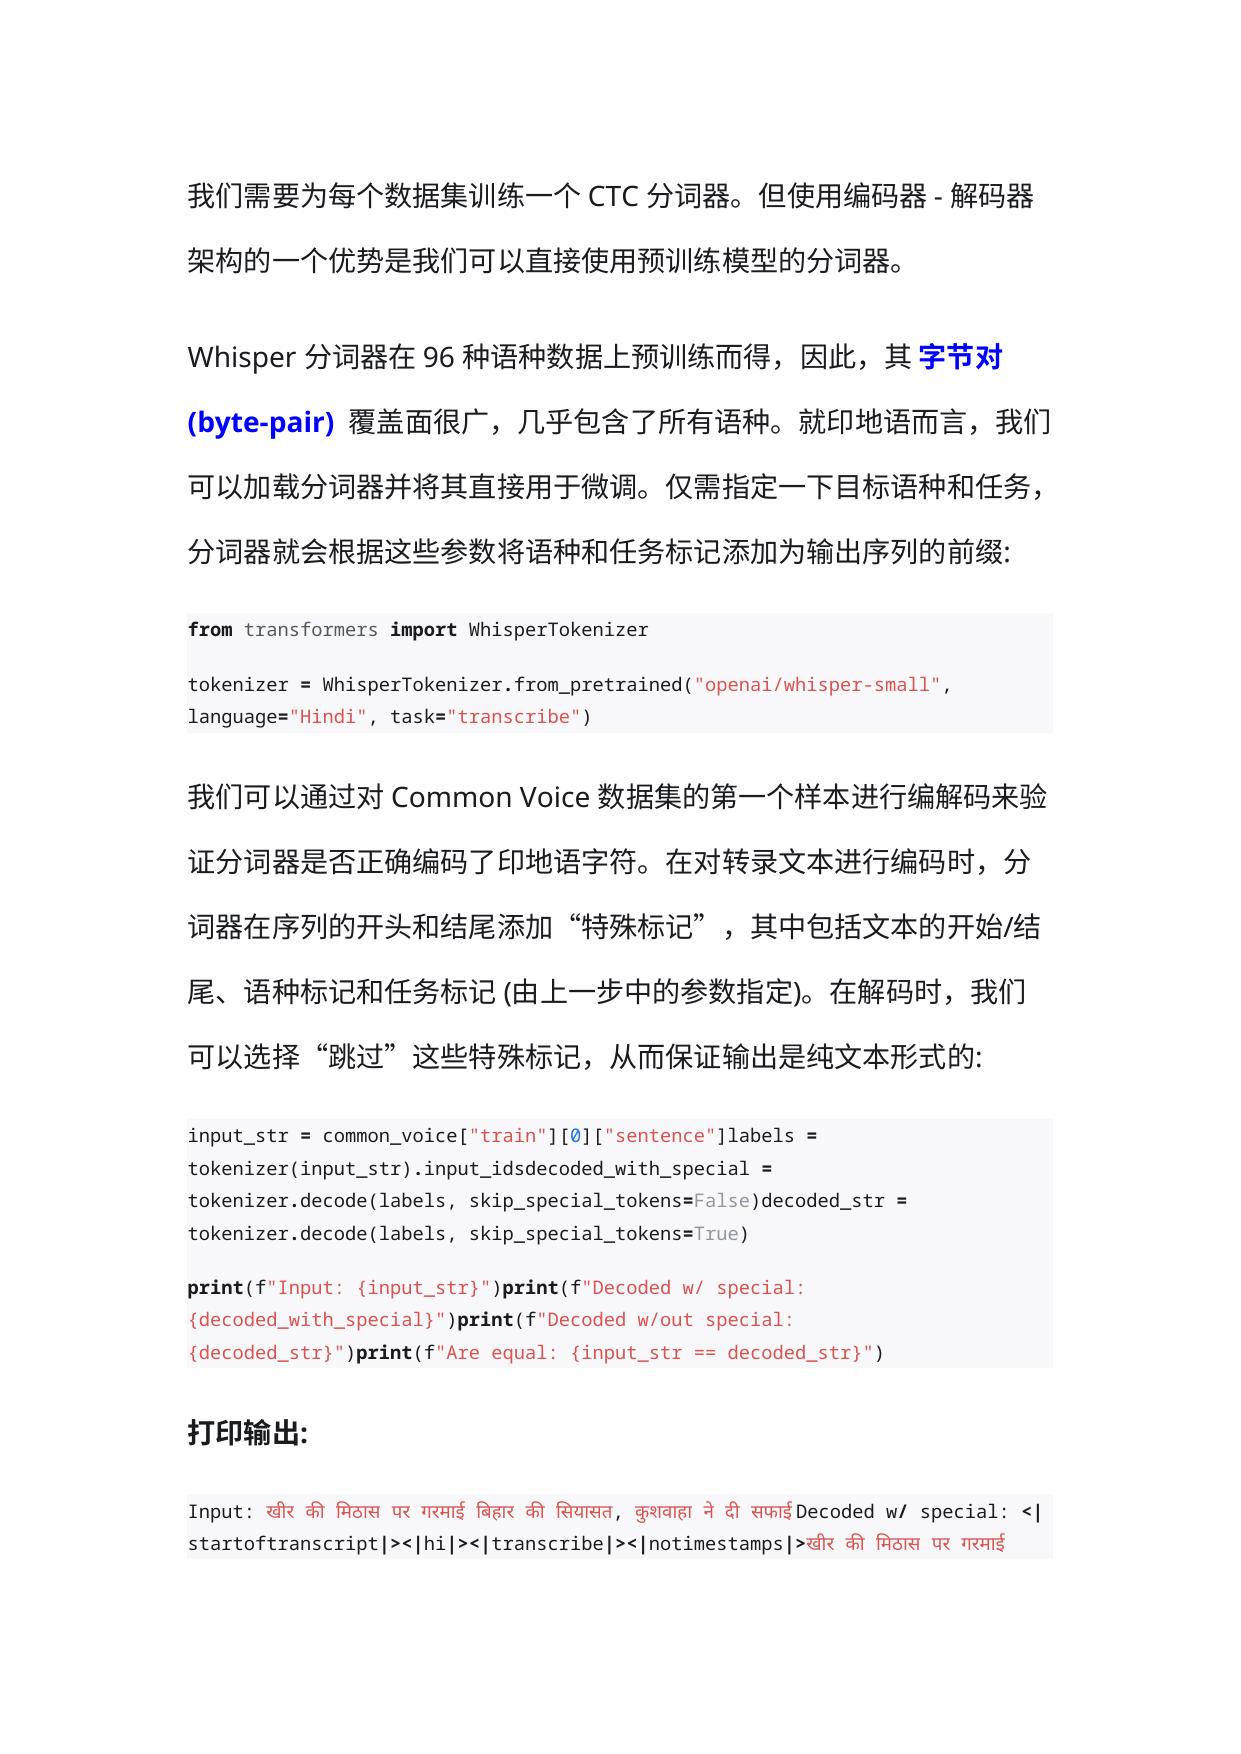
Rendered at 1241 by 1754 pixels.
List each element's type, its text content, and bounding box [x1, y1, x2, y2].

text Whisper 分词器在 96 种语种数据上预训练而得，因此，其 字节对 (byte-pair) 覆盖面很广，几乎包含了所有语种。就印地语而言，我们可以加载分词器并将其直接用于微调。仅需指定一下目标语种和任务，分词器就会根据这些参数将语种和任务标记添加为输出序列的前缀: [187, 323, 1053, 583]
text print(f"Input: {input_str}")print(f"Decoded w/ special: {decoded_with_special}")print(f"Decoded w/out special: {decoded_str}")print(f"Are equal: {input_str == decoded_str}") [187, 1271, 1053, 1368]
text 打印输出: [187, 1399, 1053, 1464]
text input_str = common_voice["train"][0]["sentence"]labels = tokenizer(input_str).input_idsdecoded_with_special = tokenizer.decode(labels, skip_special_tokens=False)decoded_str = tokenizer.decode(labels, skip_special_tokens=True) [187, 1119, 1053, 1249]
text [187, 1494, 1053, 1559]
text 我们可以通过对 Common Voice 数据集的第一个样本进行编解码来验证分词器是否正确编码了印地语字符。在对转录文本进行编码时，分词器在序列的开头和结尾添加“特殊标记”，其中包括文本的开始/结尾、语种标记和任务标记 (由上一步中的参数指定)。在解码时，我们可以选择“跳过”这些特殊标记，从而保证输出是纯文本形式的: [187, 763, 1053, 1088]
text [187, 162, 1053, 292]
text from transformers import WhisperTokenizer [187, 613, 1053, 646]
text tokenizer = WhisperTokenizer.from_pretrained("openai/whisper-small", language="Hindi", task="transcribe") [187, 668, 1053, 733]
